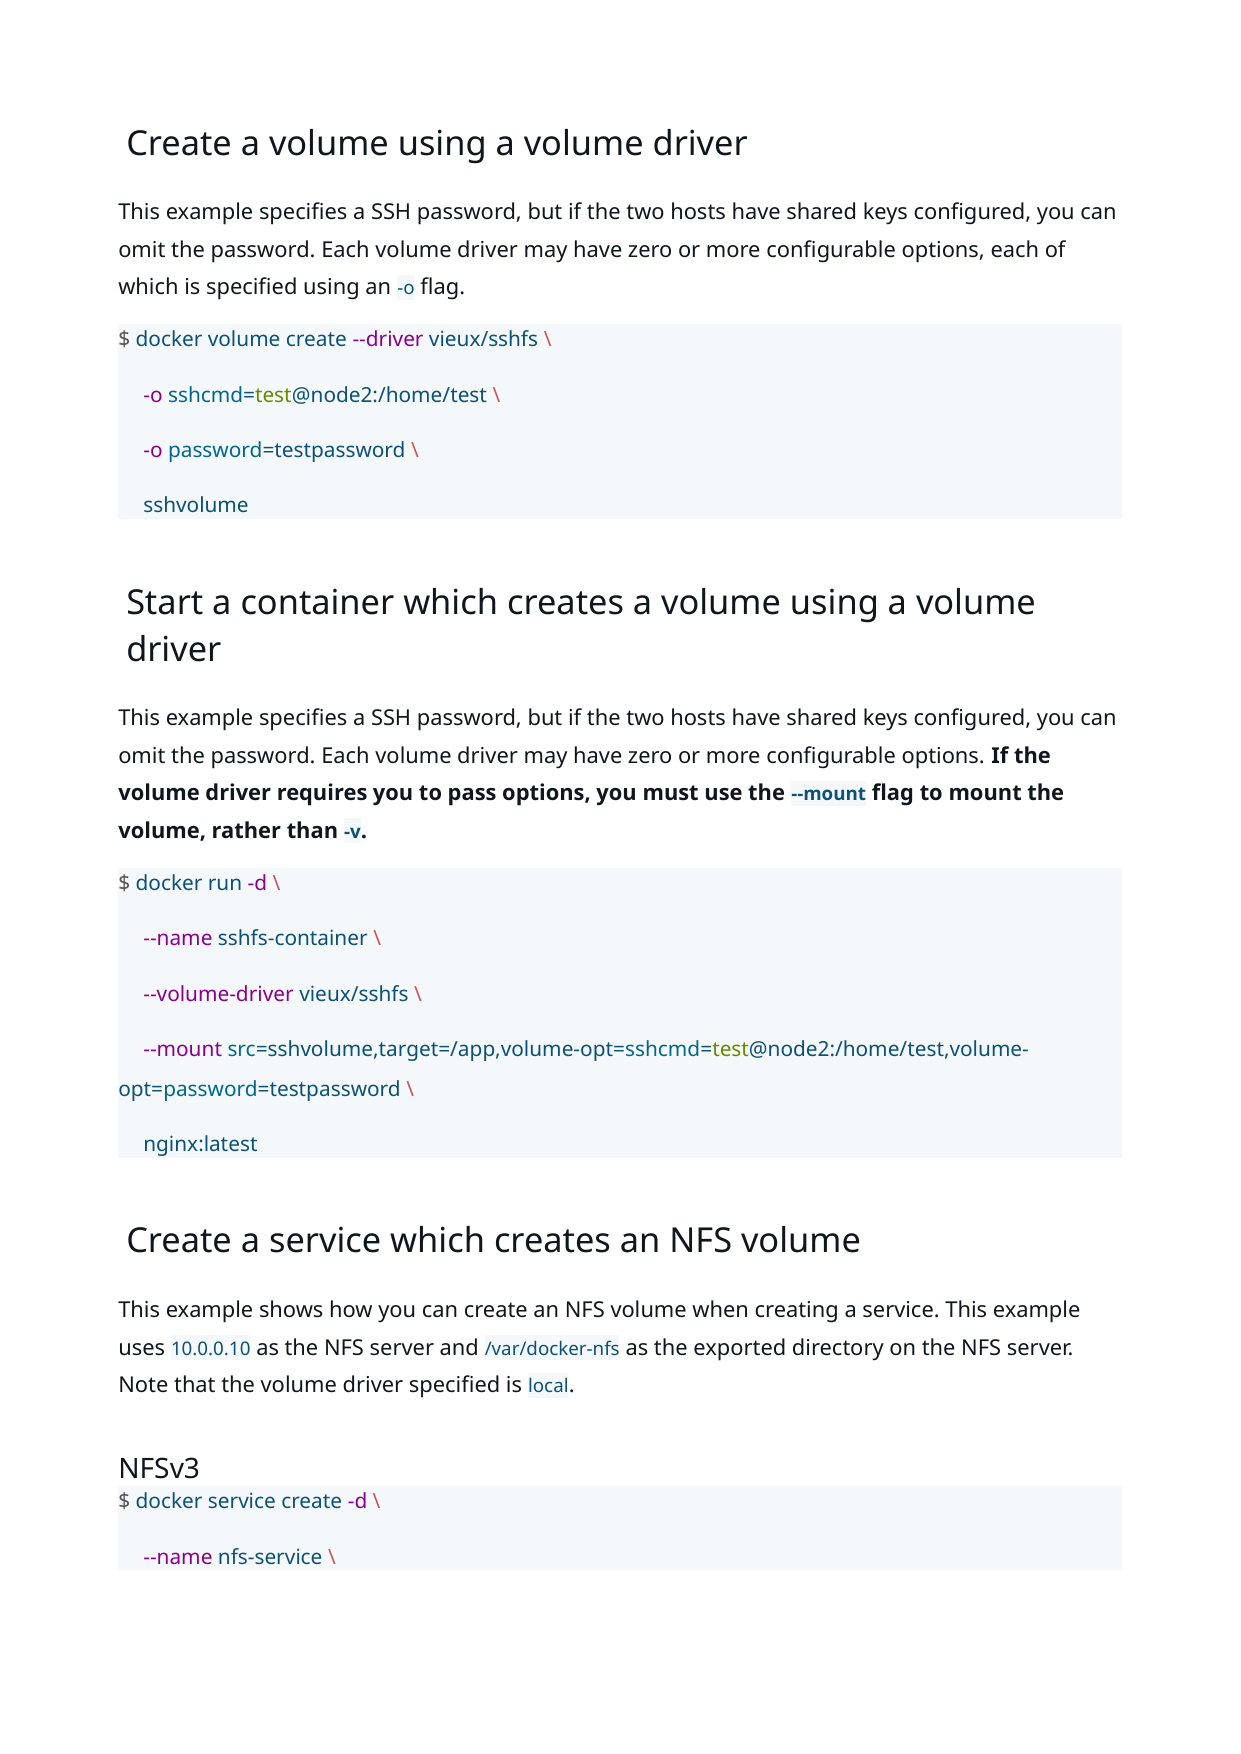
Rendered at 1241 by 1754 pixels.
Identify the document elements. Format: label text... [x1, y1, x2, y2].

text --volume-driver vieux/sshfs \ [118, 979, 1122, 1007]
subtitle Create a service which creates an NFS volume [126, 1216, 1122, 1263]
text --mount src=sshvolume,target=/app,volume-opt=sshcmd=test@node2:/home/test,volume-opt=password=testpassword \ [118, 1034, 1122, 1102]
text $ docker service create -d \ [118, 1486, 1122, 1515]
text --name sshfs-container \ [118, 923, 1122, 952]
text -o password=testpassword \ [118, 435, 1122, 464]
text $ docker run -d \ [118, 868, 1122, 896]
text $ docker volume create --driver vieux/sshfs \ [118, 324, 1122, 353]
subtitle Start a container which creates a volume using a volume driver [126, 577, 1122, 671]
text This example specifies a SSH password, but if the two hosts have shared keys configured, you can omit the password. Each volume driver may have zero or more configurable options. If the volume driver requires you to pass options, you must use the --mount flag to mount the volume, rather than -v. [118, 694, 1122, 844]
subtitle Create a volume using a volume driver [126, 118, 1122, 165]
text -o sshcmd=test@node2:/home/test \ [118, 380, 1122, 408]
text --name nfs-service \ [118, 1542, 1122, 1570]
text This example specifies a SSH password, but if the two hosts have shared keys configured, you can omit the password. Each volume driver may have zero or more configurable options, each of which is specified using an -o flag. [118, 188, 1122, 301]
subtitle NFSv3 [118, 1446, 1122, 1486]
text sshvolume [118, 491, 1122, 519]
text nginx:latest [118, 1129, 1122, 1158]
text This example shows how you can create an NFS volume when creating a service. This example uses 10.0.0.10 as the NFS server and /var/docker-nfs as the exported directory on the NFS server. Note that the volume driver specified is local. [118, 1286, 1122, 1399]
